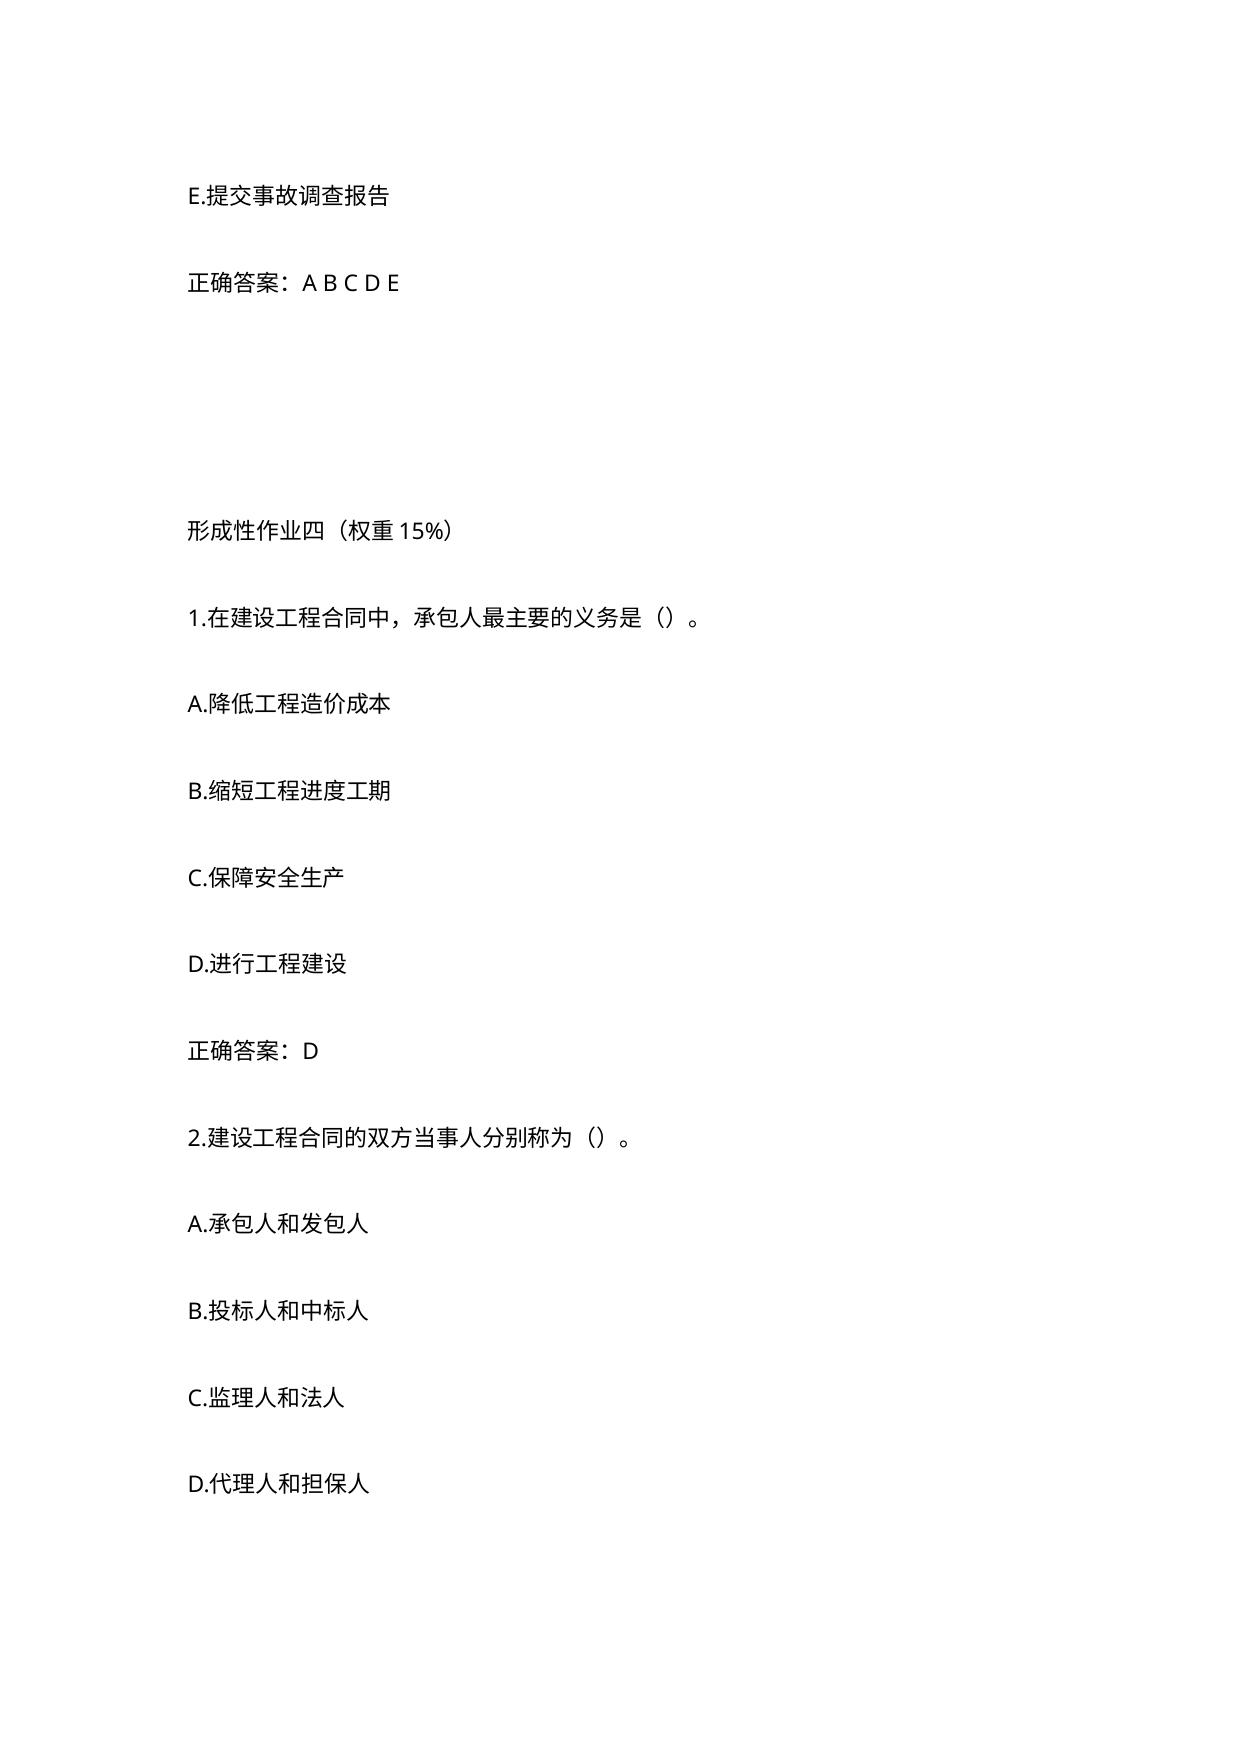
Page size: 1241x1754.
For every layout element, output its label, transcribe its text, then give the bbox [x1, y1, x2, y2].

text 形成性作业四（权重15%） [187, 497, 1053, 562]
text 正确答案：A B C D E [187, 249, 1053, 314]
text E.提交事故调查报告 [187, 162, 1053, 227]
text 1.在建设工程合同中，承包人最主要的义务是（）。 [187, 583, 1053, 648]
text A.降低工程造价成本 [187, 670, 1053, 735]
text C.监理人和法人 [187, 1363, 1053, 1428]
text 正确答案：D [187, 1017, 1053, 1082]
text B.投标人和中标人 [187, 1277, 1053, 1342]
text D.进行工程建设 [187, 930, 1053, 995]
text A.承包人和发包人 [187, 1190, 1053, 1255]
text C.保障安全生产 [187, 843, 1053, 908]
text D.代理人和担保人 [187, 1450, 1053, 1515]
text 2.建设工程合同的双方当事人分别称为（）。 [187, 1103, 1053, 1168]
text B.缩短工程进度工期 [187, 757, 1053, 822]
